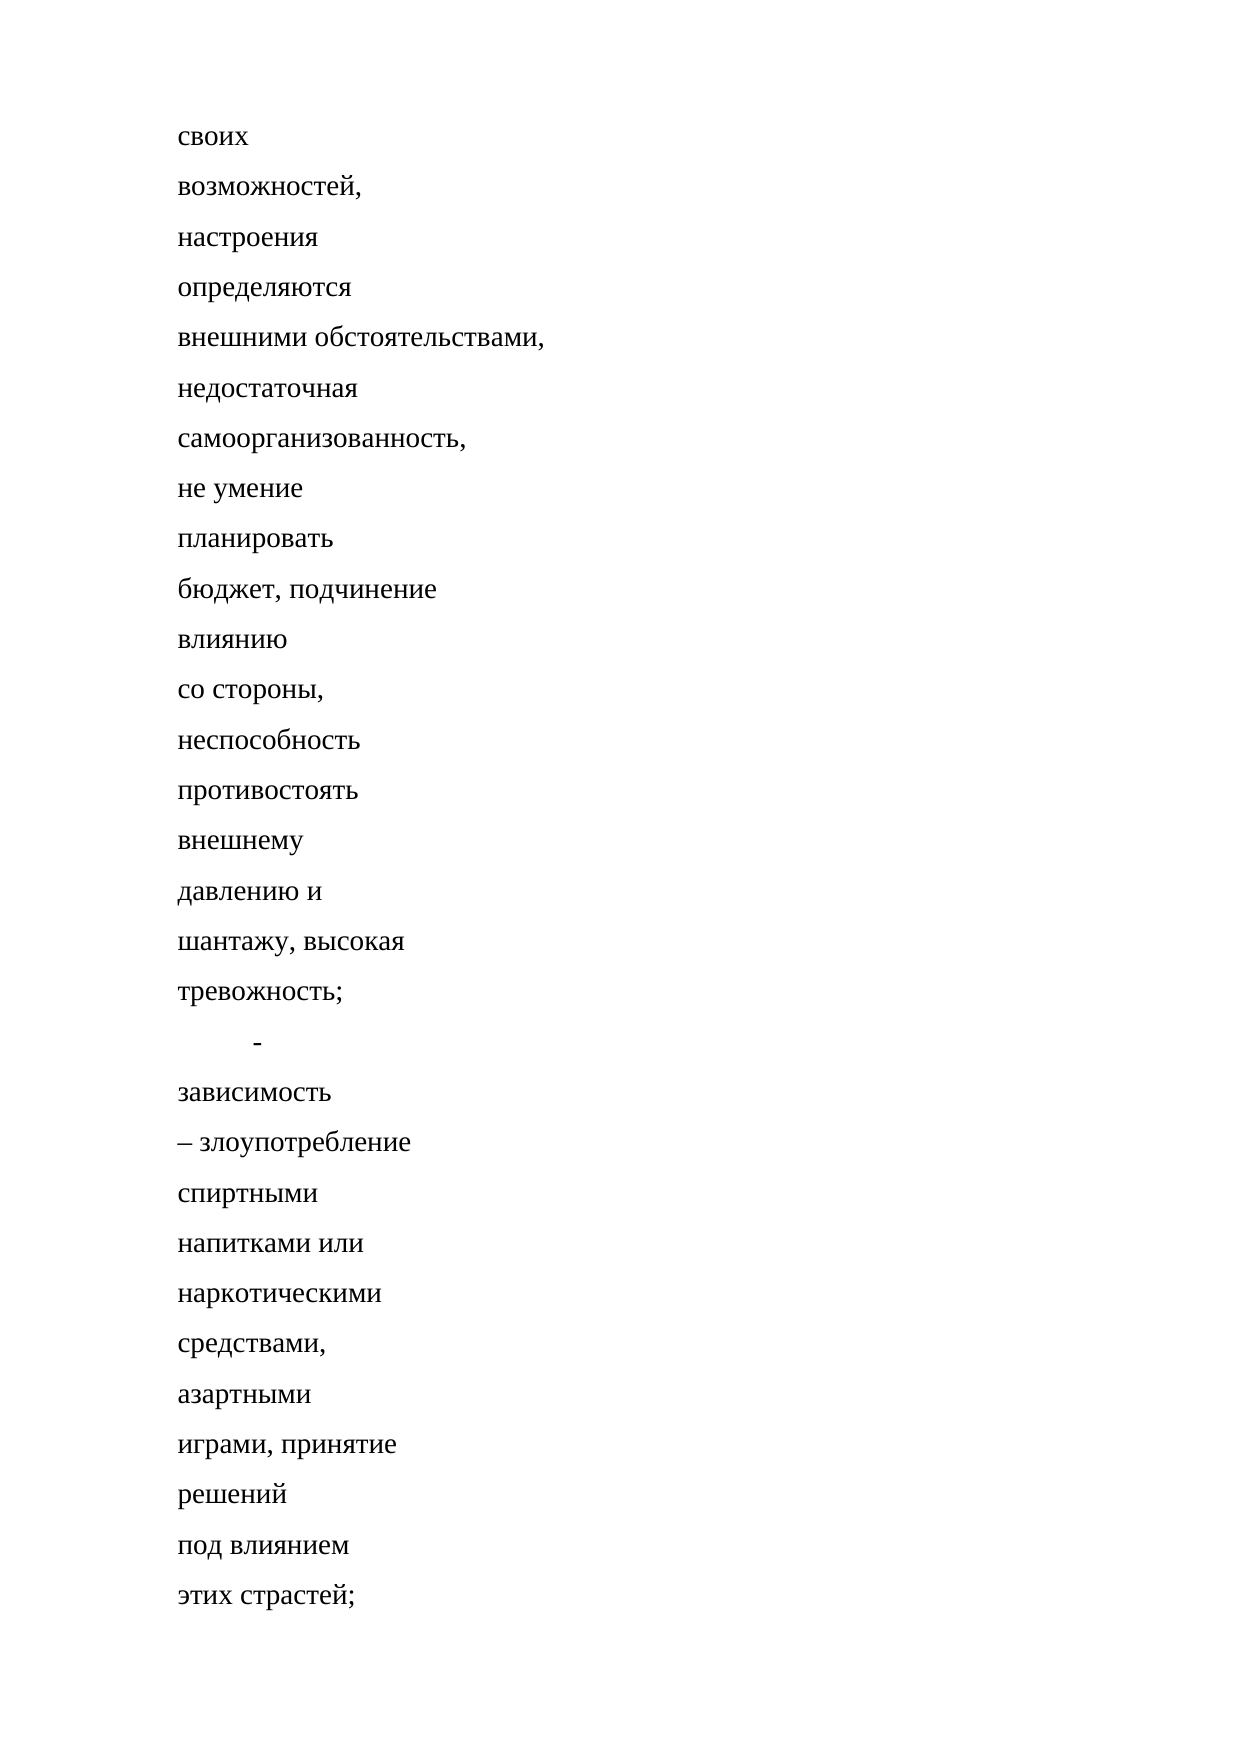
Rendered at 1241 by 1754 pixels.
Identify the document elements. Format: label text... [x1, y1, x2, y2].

text - которого зависимость капитала – злоупотребление за спиртными или напитками или капитала наркотическими издержек средствами, за азартными решений играми, принятие одно решений важно под влиянием разрушения этих страстей; предприятия [177, 1024, 1152, 1611]
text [177, 118, 1152, 1007]
